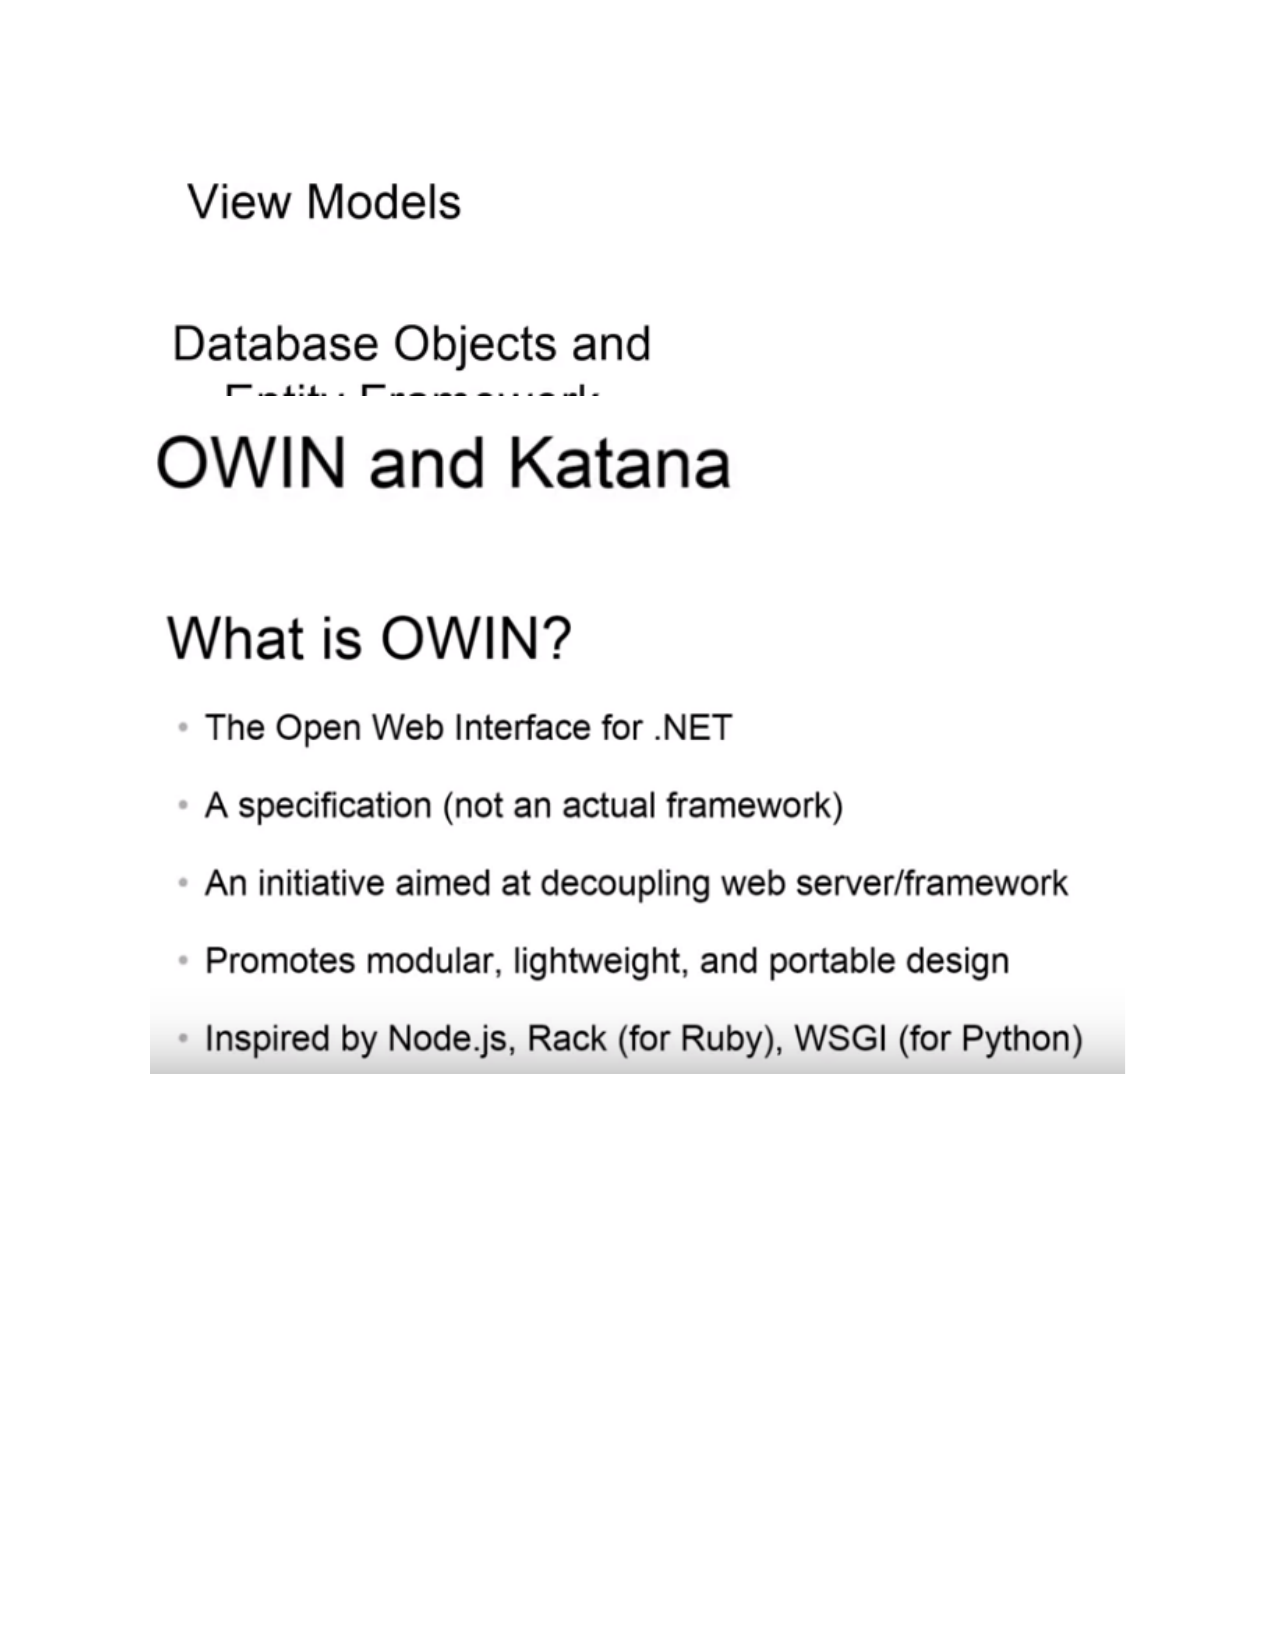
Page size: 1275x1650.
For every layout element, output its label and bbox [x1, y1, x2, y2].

picture [150, 150, 505, 258]
picture [150, 600, 1125, 1074]
picture [150, 420, 788, 575]
picture [150, 282, 658, 396]
